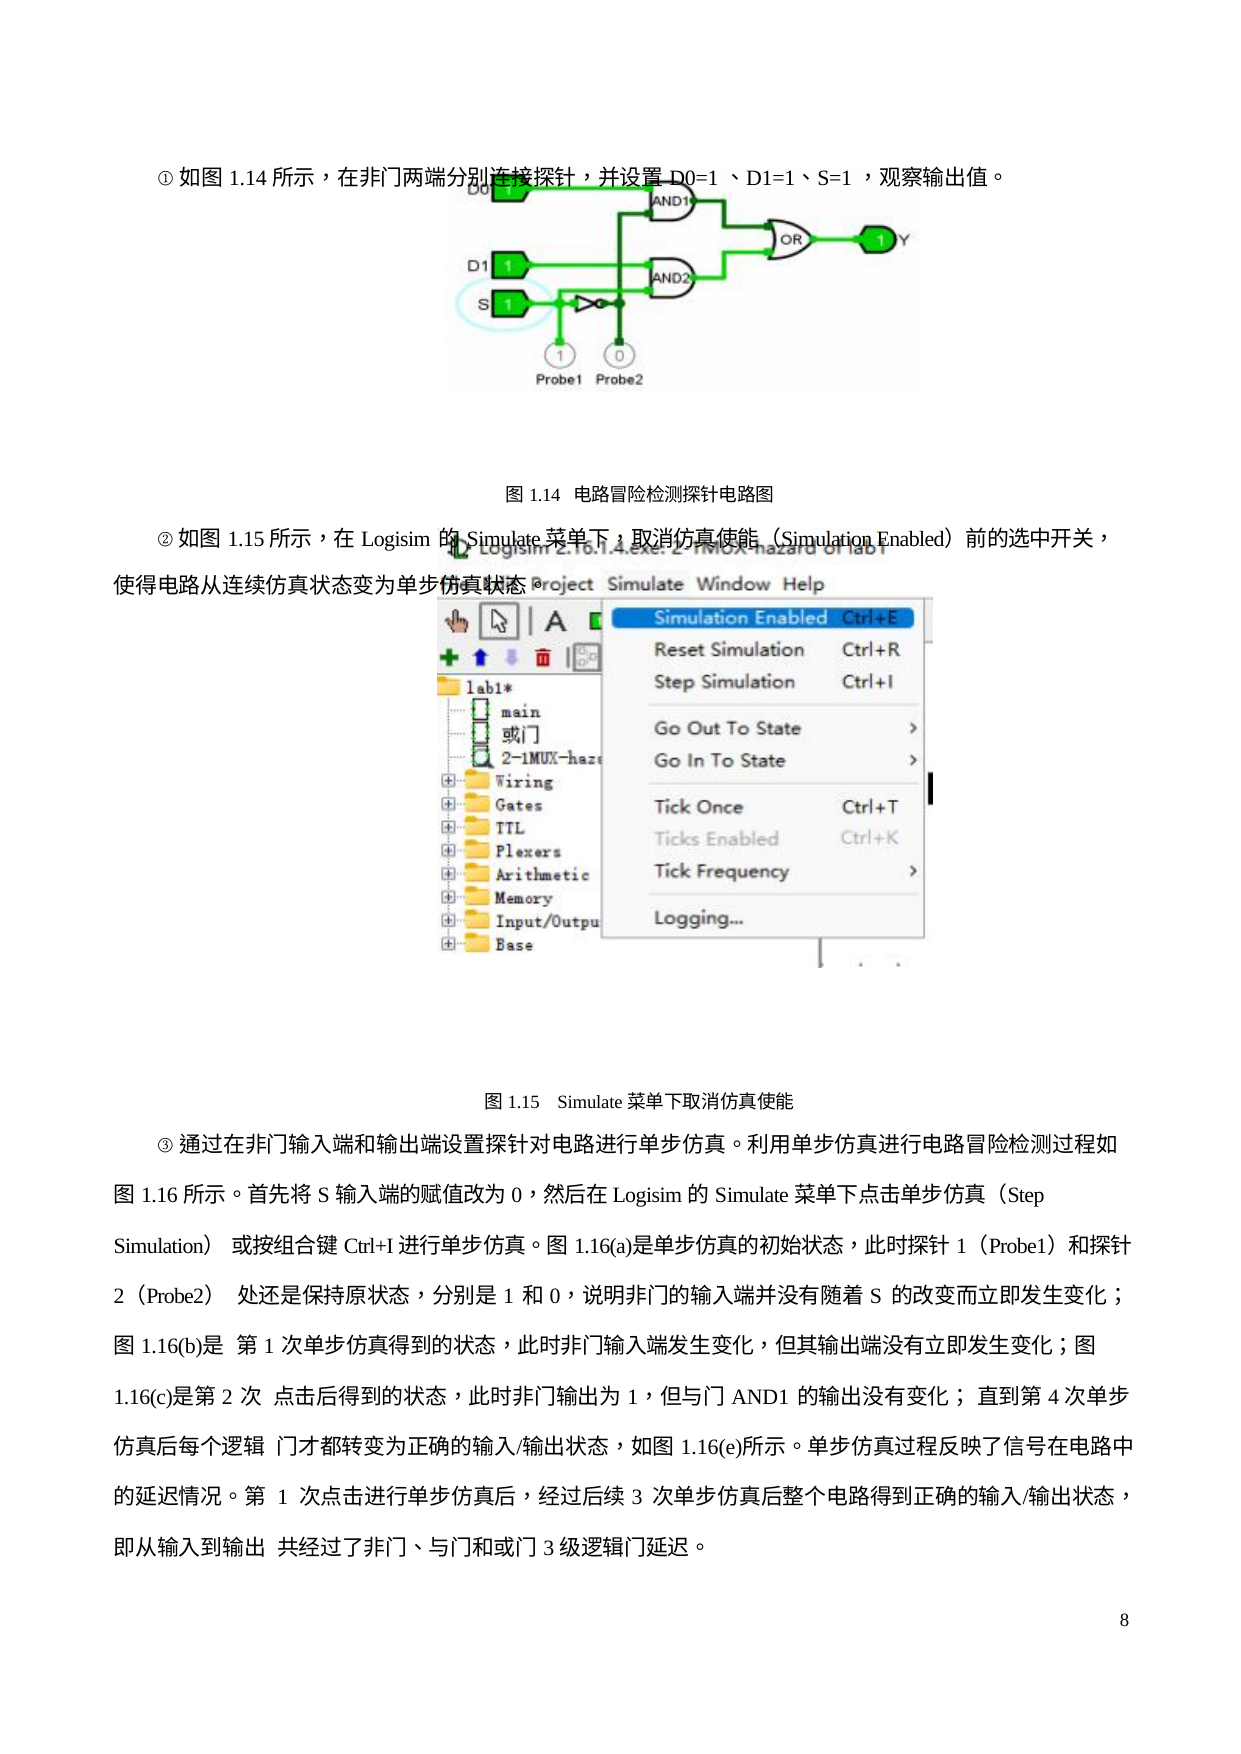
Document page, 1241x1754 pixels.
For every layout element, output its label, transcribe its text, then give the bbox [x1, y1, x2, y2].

text ① 如图 1.14 所示，在非门两端分别连接探针，并设置 D0=1 、D1=1、S=1 ，观察输出值。 [157, 163, 1138, 190]
text ② 如图 1.15 所示，在 Logisim 的 Simulate 菜单下，取消仿真使能（Simulation Enabled）前的选中开关， 使得电路从连续仿真状态变为单步仿真状态。 [113, 523, 1123, 600]
text 图 1.15 Simulate 菜单下取消仿真使能 [484, 1089, 1138, 1114]
picture [437, 600, 933, 968]
text 图 1.14 电路冒险检测探针电路图 [505, 483, 1138, 506]
picture [445, 190, 923, 396]
text ③ 通过在非门输入端和输出端设置探针对电路进行单步仿真。利用单步仿真进行电路冒险检测过程如 图 1.16 所示。首先将 S 输入端的赋值改为0，然后在Logisim 的 Simulate 菜单下点击单步仿真（Step Simulation） 或按组合键 Ctrl+I 进行单步仿真。图 1.16(a)是单步仿真的初始状态，此时探针 1（Probe1）和探针 2（Probe2） 处还是保持原状态，分别是 1 和 0，说明非门的输入端并没有随着 S 的改变而立即发生变化；图 1.16(b)是 第 1 次单步仿真得到的状态，此时非门输入端发生变化，但其输出端没有立即发生变化；图 1.16(c)是第 2 次 点击后得到的状态，此时非门输出为 1，但与门 AND1 的输出没有变化； 直到第 4 次单步仿真后每个逻辑 门才都转变为正确的输入/输出状态，如图 1.16(e)所示。单步仿真过程反映了信号在电路中的延迟情况。第 1 次点击进行单步仿真后，经过后续 3 次单步仿真后整个电路得到正确的输入/输出状态，即从输入到输出 共经过了非门、与门和或门 3 级逻辑门延迟。 [113, 1129, 1138, 1561]
